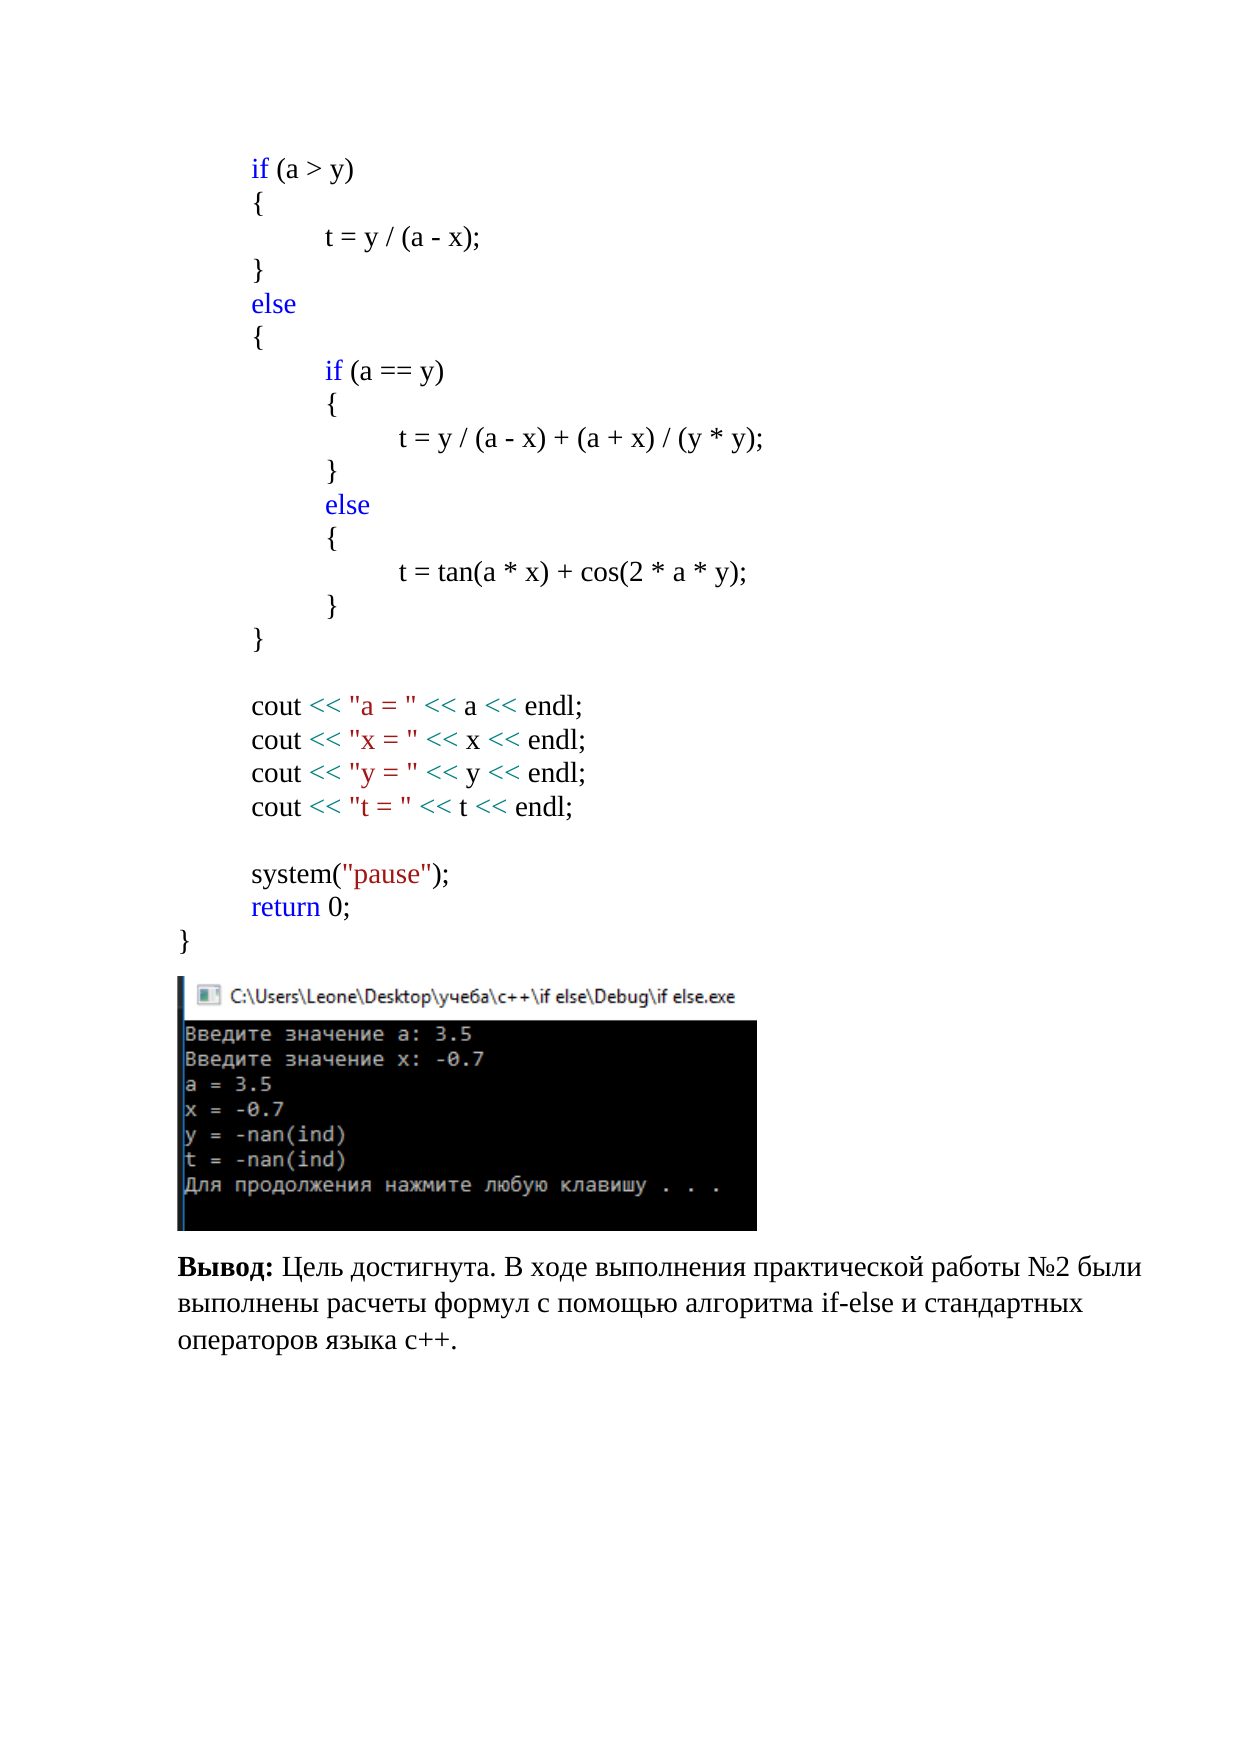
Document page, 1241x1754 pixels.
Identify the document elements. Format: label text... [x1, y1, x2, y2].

text } [177, 588, 1152, 621]
text } [177, 252, 1152, 286]
text if (a == y) [177, 353, 1152, 386]
text cout << "y = " << y << endl; [177, 755, 1152, 789]
text { [177, 185, 1152, 219]
text } [177, 923, 1152, 957]
text cout << "t = " << t << endl; [177, 789, 1152, 822]
text cout << "x = " << x << endl; [177, 722, 1152, 755]
text { [177, 319, 1152, 353]
text t = y / (a - x); [177, 219, 1152, 252]
text Вывод: Цель достигнута. В ходе выполнения практической работы №2 были выполнены расчеты формул с помощью алгоритма if-else и стандартных операторов языка c++. [177, 1249, 1152, 1355]
text } [177, 453, 1152, 487]
text { [177, 521, 1152, 554]
text system("pause"); [177, 856, 1152, 889]
text cout << "a = " << a << endl; [177, 688, 1152, 722]
text else [177, 286, 1152, 319]
text t = y / (a - x) + (a + x) / (y * y); [177, 420, 1152, 453]
text } [177, 621, 1152, 655]
text return 0; [177, 889, 1152, 923]
text if (a > y) [177, 152, 1152, 185]
picture [177, 976, 757, 1231]
text t = tan(a * x) + cos(2 * a * y); [177, 554, 1152, 588]
text else [177, 487, 1152, 521]
text { [177, 386, 1152, 420]
